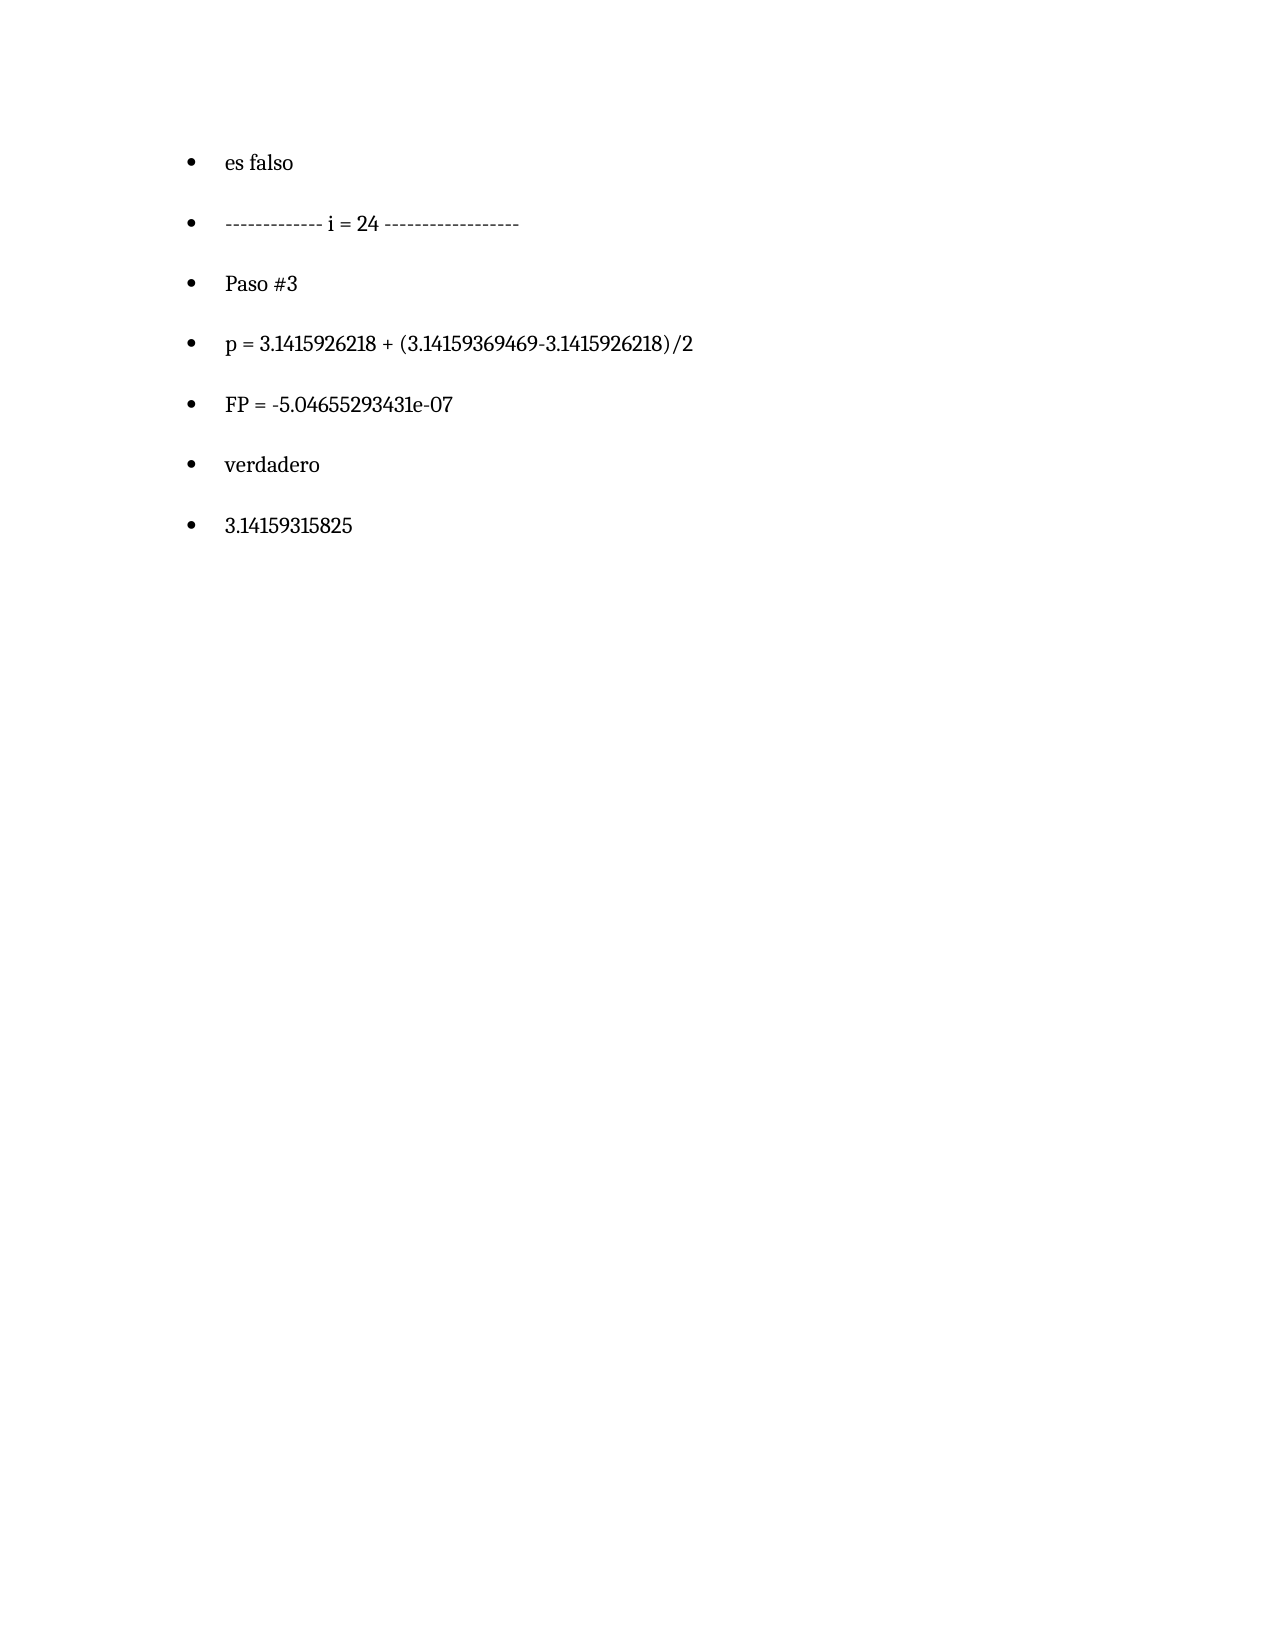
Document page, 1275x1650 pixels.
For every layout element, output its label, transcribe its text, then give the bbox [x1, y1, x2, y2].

list Paso #3 [187, 271, 1087, 327]
list p = 3.1415926218 + (3.14159369469-3.1415926218)/2 [187, 331, 1087, 388]
list 3.14159315825 [187, 512, 1087, 569]
list verdadero [187, 452, 1087, 509]
list ------------- i = 24 ------------------ [187, 210, 1087, 267]
list FP = -5.04655293431e-07 [187, 392, 1087, 448]
list es falso [187, 150, 1087, 207]
